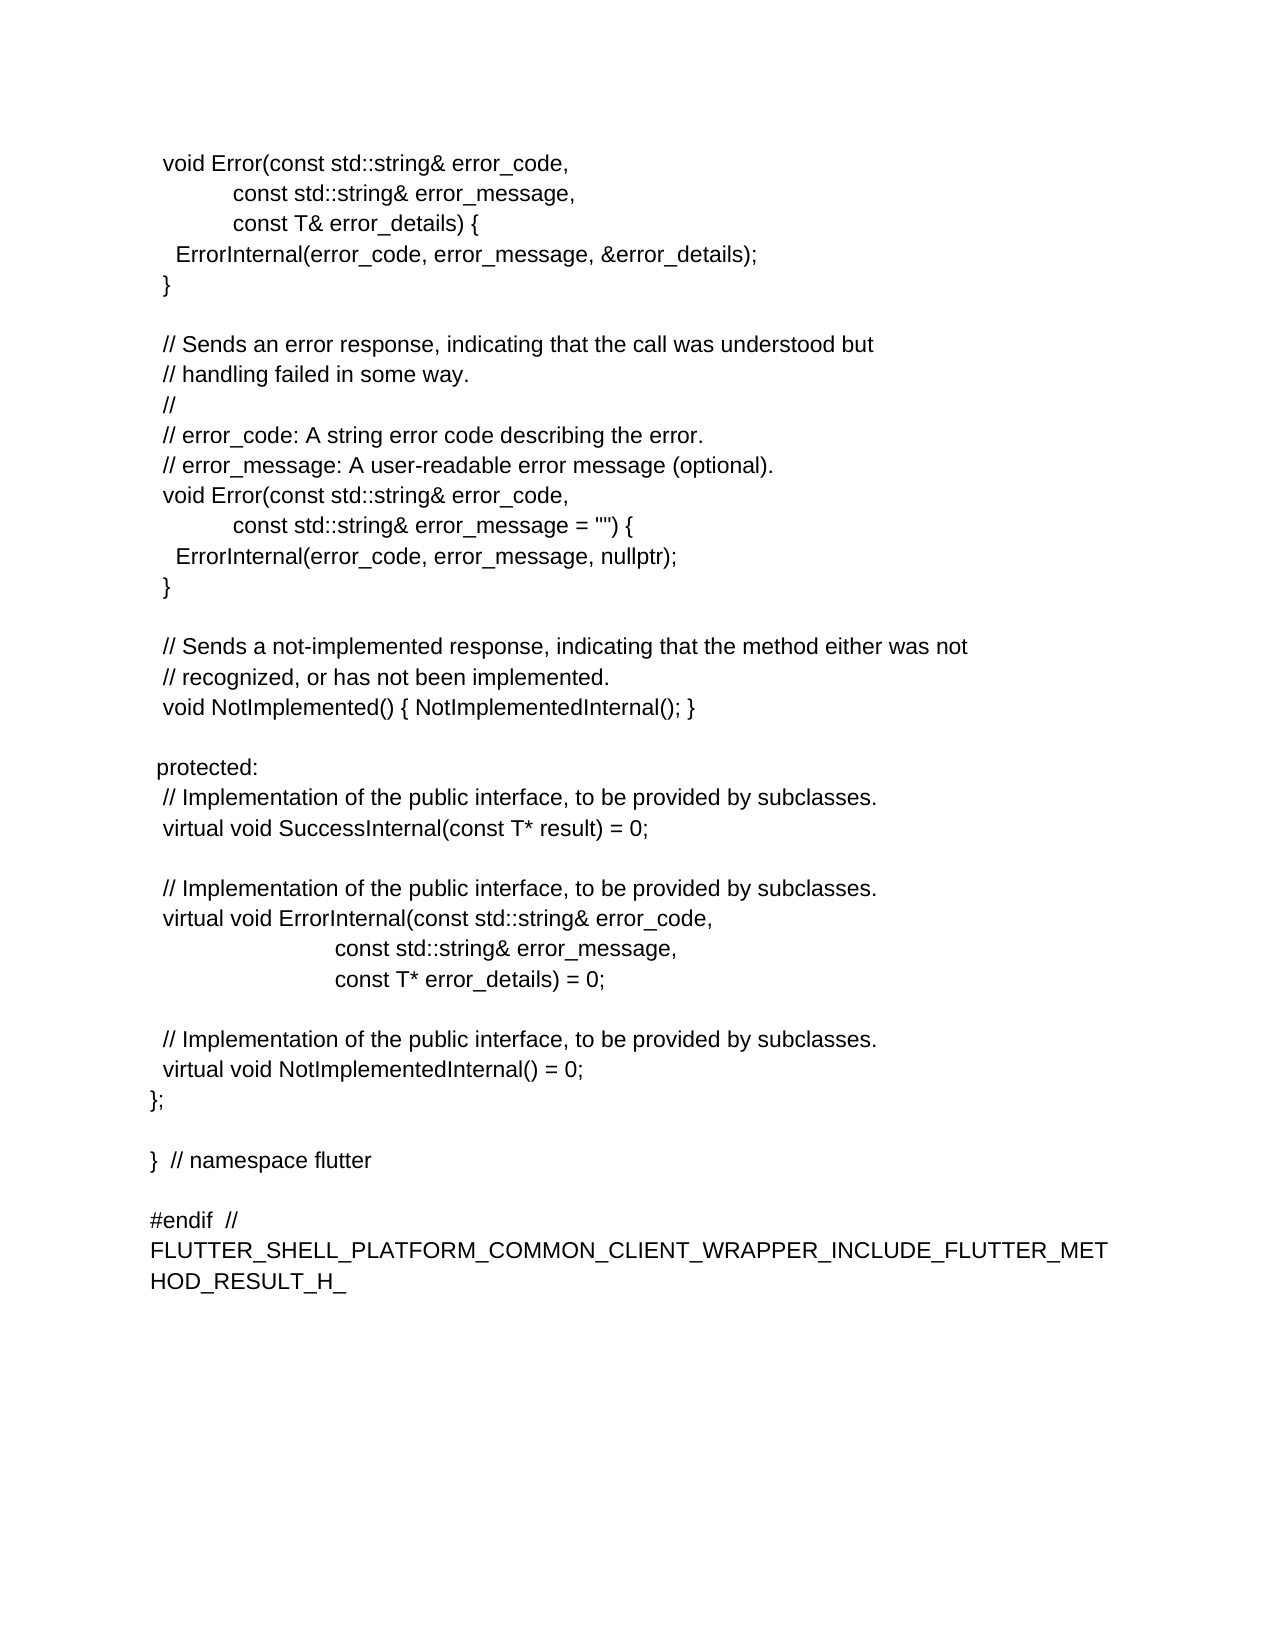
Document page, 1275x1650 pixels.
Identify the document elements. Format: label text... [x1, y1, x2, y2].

text // error_message: A user-readable error message (optional). [150, 452, 1125, 478]
text const std::string& error_message = "") { [150, 512, 1125, 539]
text virtual void NotImplementedInternal() = 0; [150, 1056, 1125, 1083]
text const T* error_details) = 0; [150, 966, 1125, 992]
text } [150, 573, 1125, 599]
text // handling failed in some way. [150, 361, 1125, 388]
text // Implementation of the public interface, to be provided by subclasses. [150, 1026, 1125, 1052]
text const std::string& error_message, [150, 180, 1125, 207]
text virtual void ErrorInternal(const std::string& error_code, [150, 905, 1125, 932]
text ErrorInternal(error_code, error_message, &error_details); [150, 241, 1125, 267]
text // Implementation of the public interface, to be provided by subclasses. [150, 875, 1125, 901]
text virtual void SuccessInternal(const T* result) = 0; [150, 814, 1125, 841]
text // Implementation of the public interface, to be provided by subclasses. [150, 784, 1125, 811]
text // [150, 392, 1125, 418]
text // Sends a not-implemented response, indicating that the method either was not [150, 633, 1125, 660]
text const std::string& error_message, [150, 935, 1125, 962]
text } // namespace flutter [150, 1147, 1125, 1173]
text const T& error_details) { [150, 210, 1125, 237]
text #endif // FLUTTER_SHELL_PLATFORM_COMMON_CLIENT_WRAPPER_INCLUDE_FLUTTER_METHOD_RESULT_H_ [150, 1207, 1125, 1294]
text // error_code: A string error code describing the error. [150, 422, 1125, 448]
text } [150, 271, 1125, 297]
text // recognized, or has not been implemented. [150, 663, 1125, 690]
text protected: [150, 754, 1125, 781]
text void NotImplemented() { NotImplementedInternal(); } [150, 694, 1125, 720]
text void Error(const std::string& error_code, [150, 150, 1125, 176]
text // Sends an error response, indicating that the call was understood but [150, 331, 1125, 358]
text ErrorInternal(error_code, error_message, nullptr); [150, 543, 1125, 569]
text void Error(const std::string& error_code, [150, 482, 1125, 509]
text }; [150, 1086, 1125, 1113]
